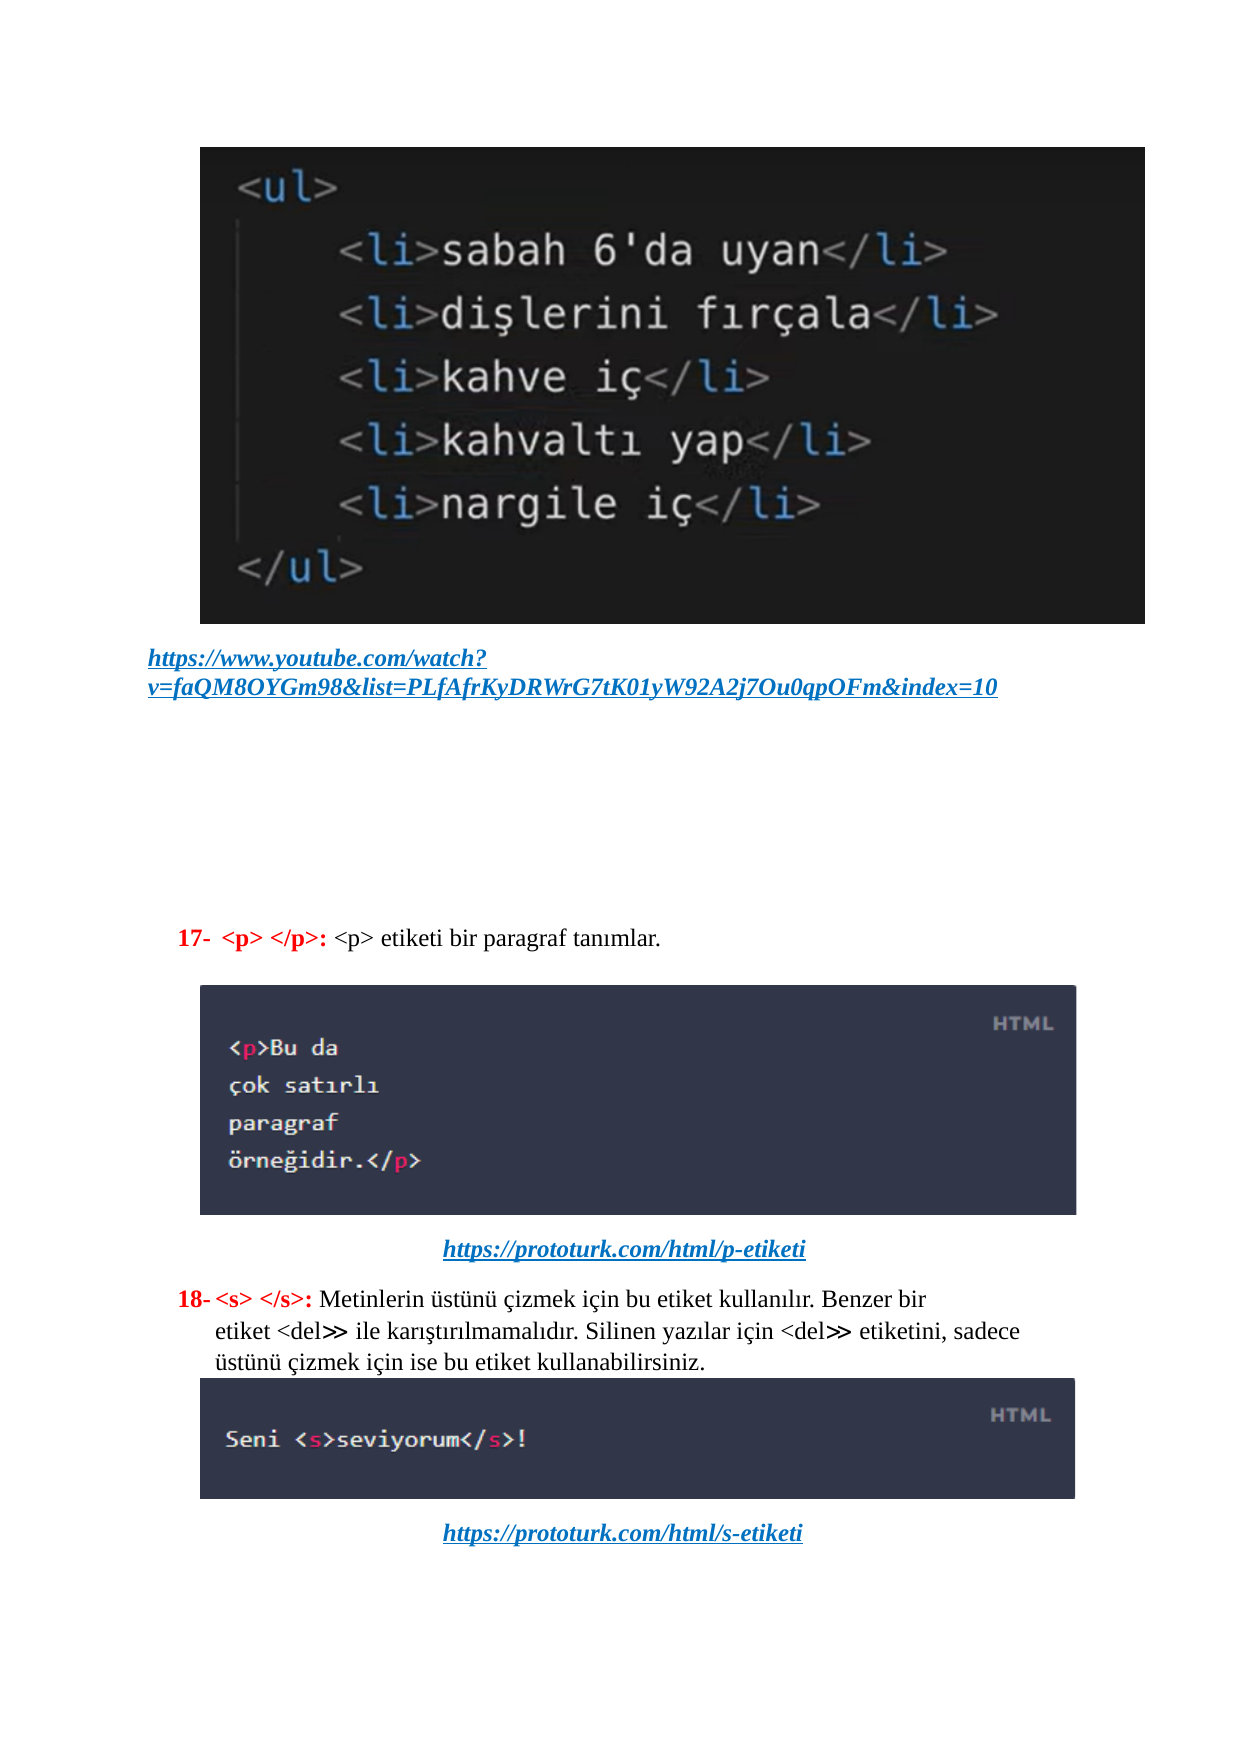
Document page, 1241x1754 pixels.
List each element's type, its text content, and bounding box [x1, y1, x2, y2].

picture [200, 1378, 1075, 1499]
text https://prototurk.com/html/p-etiketi [369, 1234, 1093, 1263]
picture [200, 985, 1077, 1215]
text https://www.youtube.com/watch?v=faQM8OYGm98&list=PLfAfrKyDRWrG7tK01yW92A2j7Ou0qpOFm&index=10 [148, 643, 1093, 701]
list <s> </s>: Metinlerin üstünü çizmek için bu etiket kullanılır. Benzer bir etiket <del≫ ile karıştırılmamalıdır. Silinen yazılar için <del≫ etiketini, sadece üstünü çizmek için ise bu etiket kullanabilirsiniz. [177, 1284, 1093, 1376]
picture [200, 147, 1145, 624]
text https://prototurk.com/html/s-etiketi [369, 1518, 1093, 1547]
list <p> </p>: <p> etiketi bir paragraf tanımlar. [177, 923, 1093, 952]
